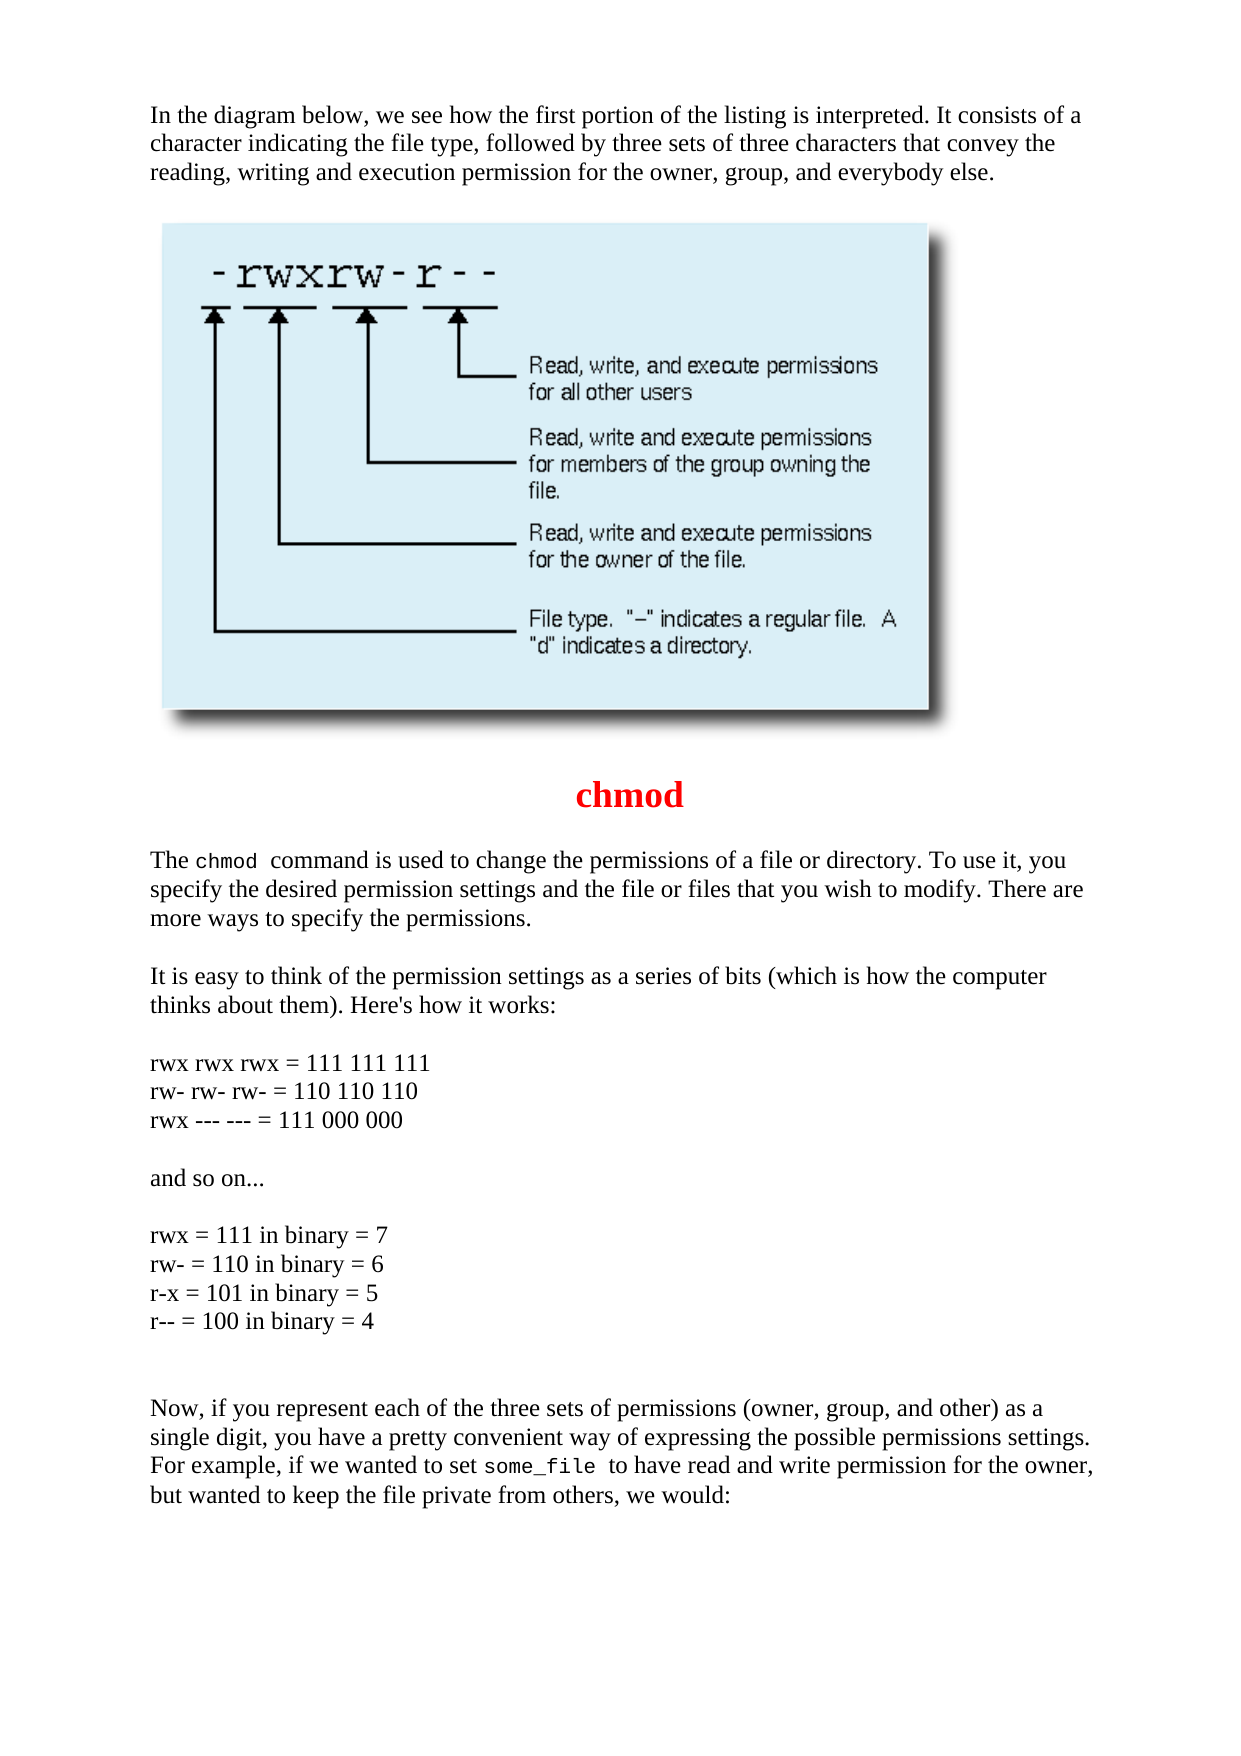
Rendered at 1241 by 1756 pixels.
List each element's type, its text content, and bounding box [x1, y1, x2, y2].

text and so on... [150, 1163, 1109, 1191]
picture [153, 214, 965, 746]
text It is easy to think of the permission settings as a series of bits (which is how the computer thinks about them). Here's how it works: [150, 961, 1093, 1018]
text rw- rw- rw- = 110 110 110 [150, 1076, 1109, 1105]
text chmod [150, 773, 1109, 816]
text rwx rwx rwx = 111 111 111 [150, 1048, 1109, 1076]
text In the diagram below, we see how the first portion of the listing is interpreted. It consists of a character indicating the file type, followed by three sets of three characters that convey the reading, writing and execution permission for the owner, group, and everybody else. [150, 100, 1084, 186]
text Now, if you represent each of the three sets of permissions (owner, group, and other) as a single digit, you have a pretty convenient way of expressing the possible permissions settings. For example, if we wanted to set some_file to have read and write permission for the owner, but wanted to keep the file private from others, we would: [150, 1393, 1096, 1509]
text rwx --- --- = 111 000 000 [150, 1105, 1109, 1134]
text rwx = 111 in binary = 7 rw- = 110 in binary = 6 r-x = 101 in binary = 5 r-- = 100 in binary = 4 [150, 1220, 389, 1335]
text The chmod command is used to change the permissions of a file or directory. To use it, you specify the desired permission settings and the file or files that you wish to modify. There are more ways to specify the permissions. [150, 845, 1109, 932]
